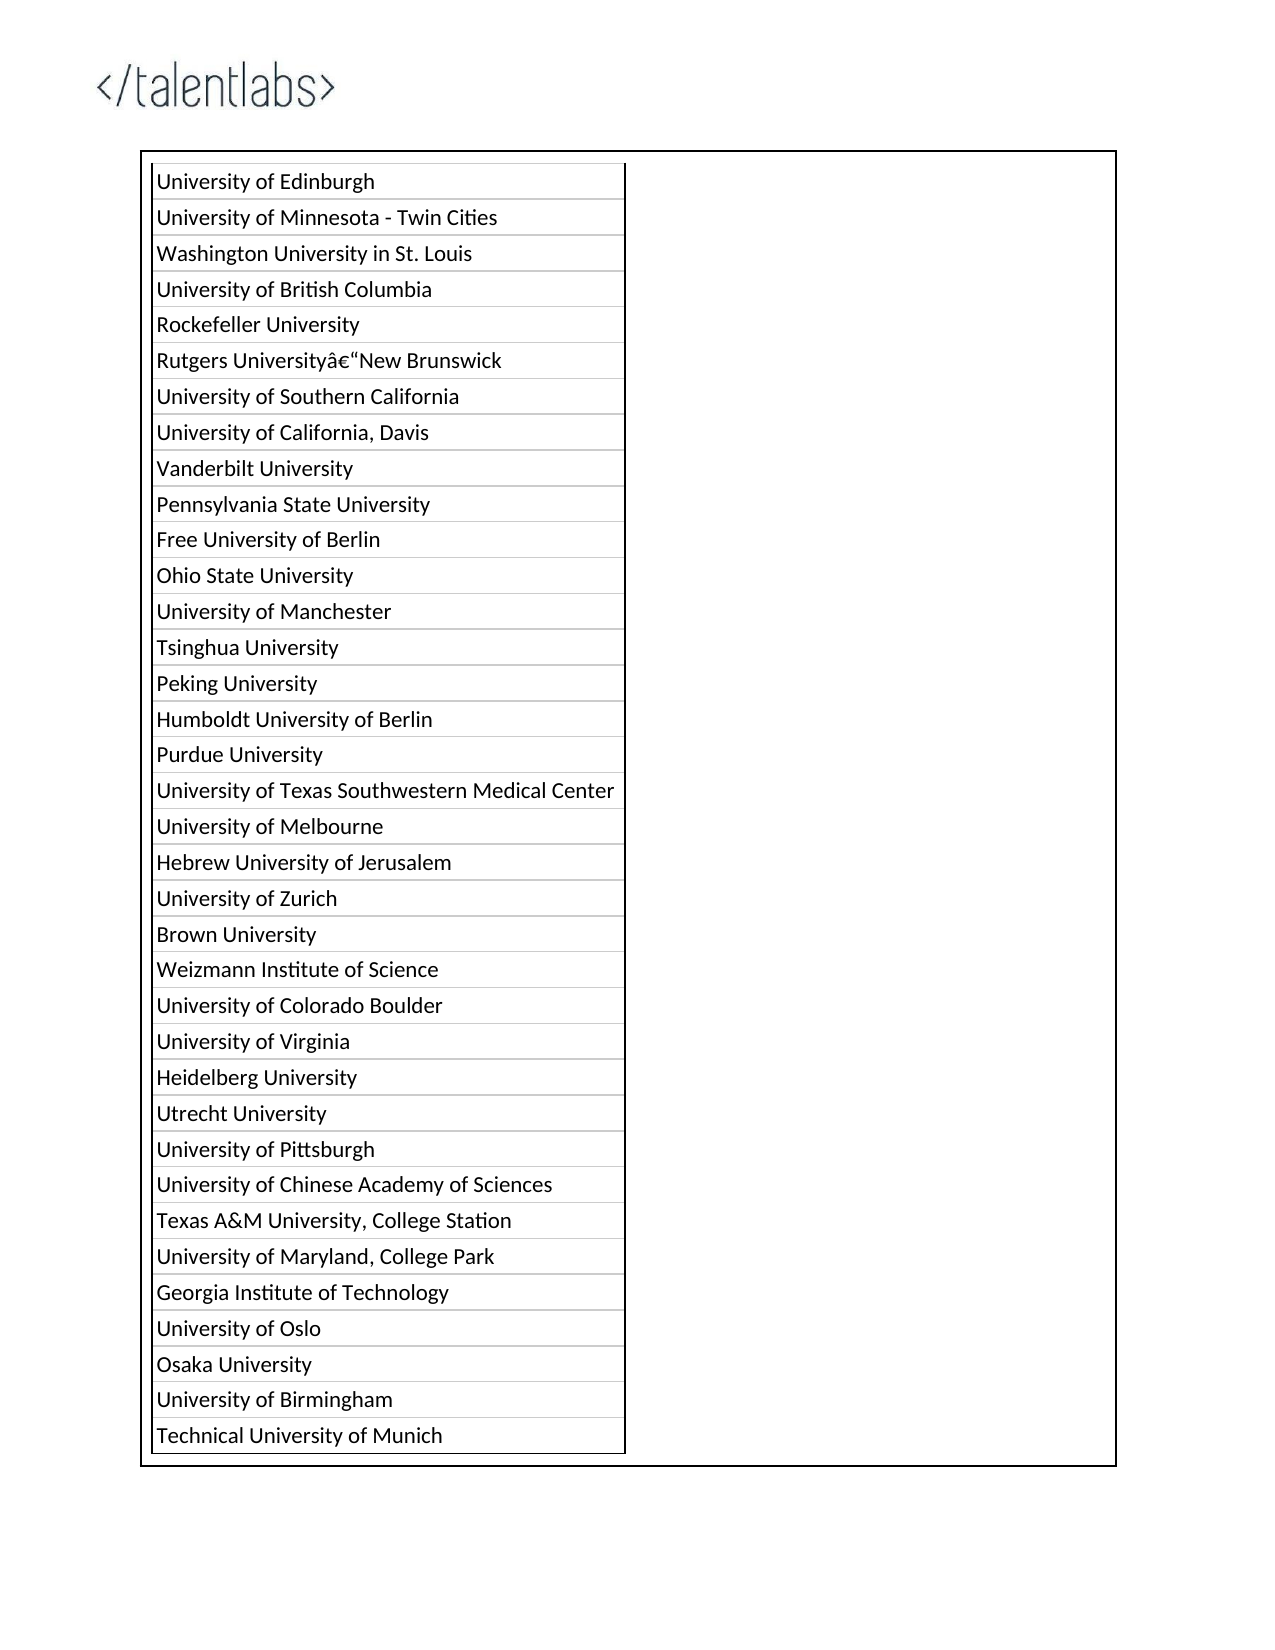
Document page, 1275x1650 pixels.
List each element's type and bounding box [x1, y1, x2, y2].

table_header [142, 152, 1115, 1464]
picture [79, 43, 358, 116]
